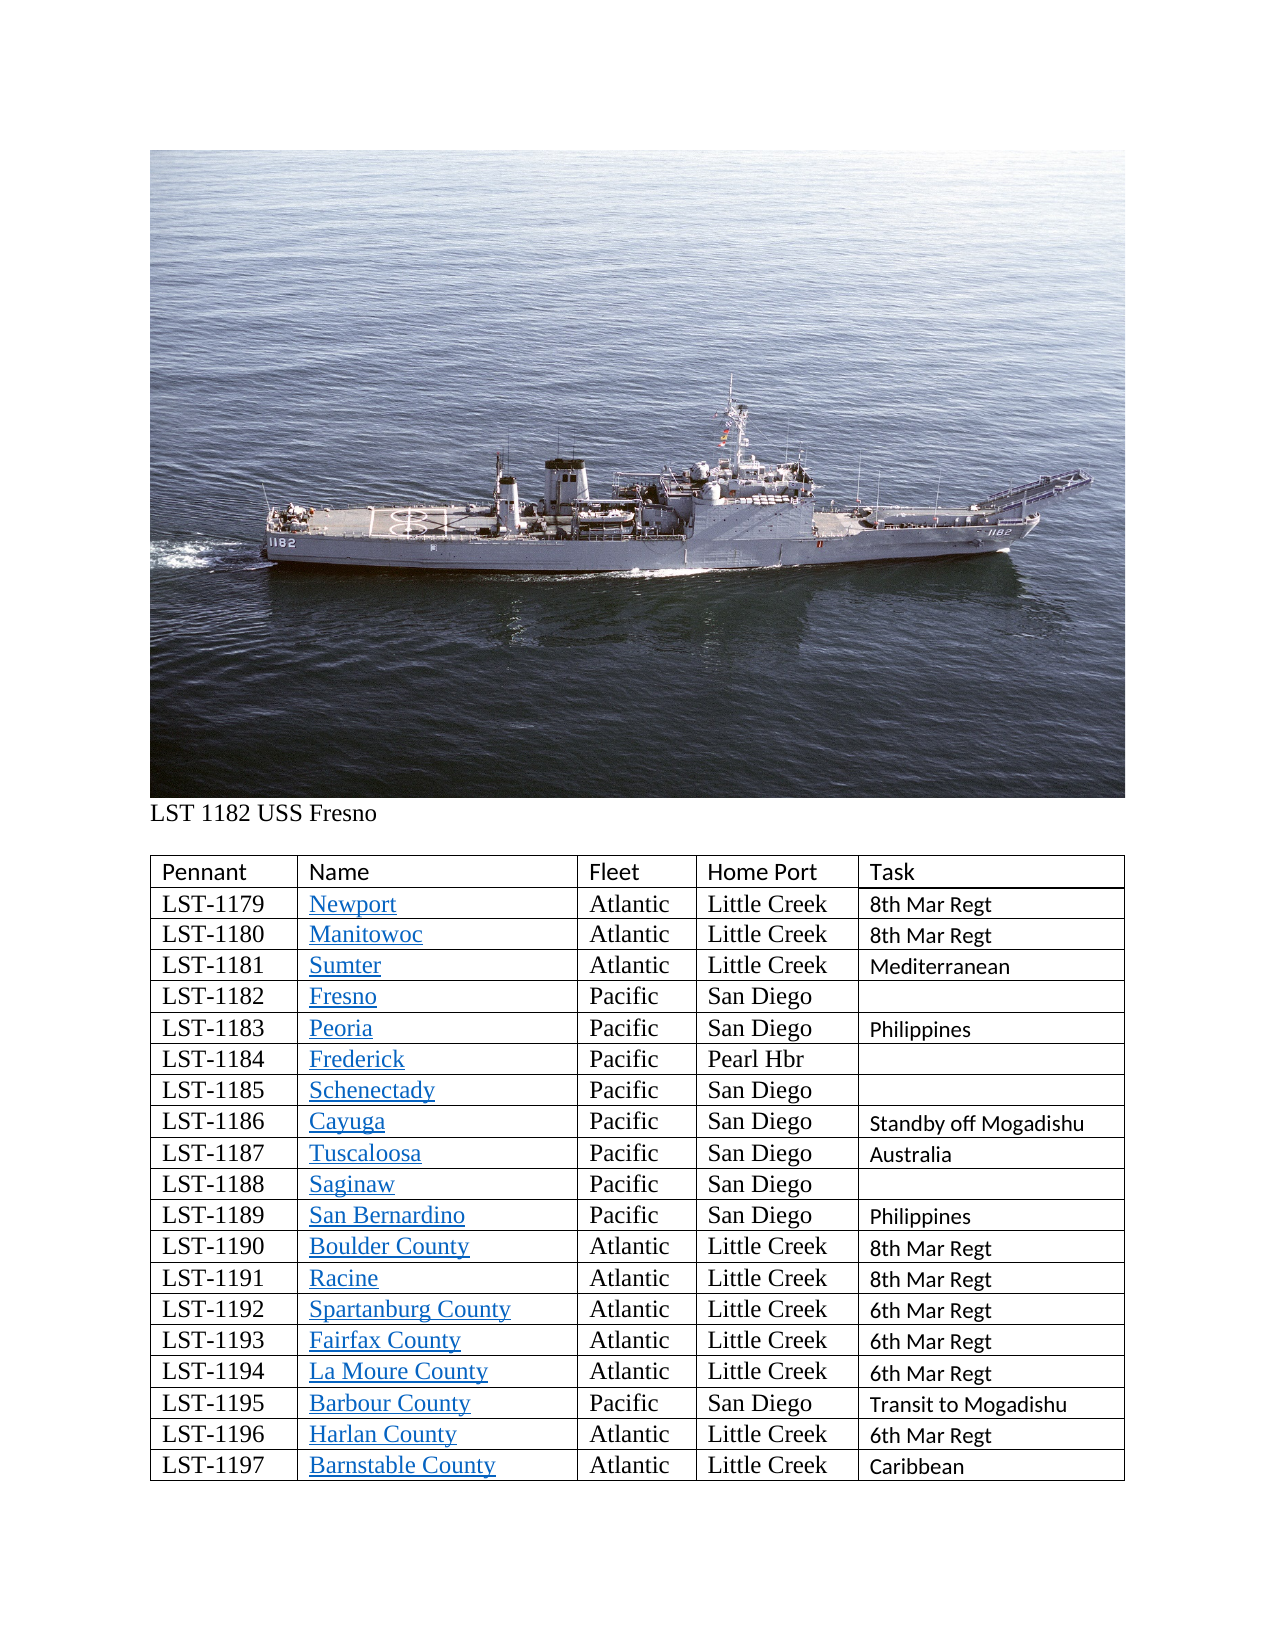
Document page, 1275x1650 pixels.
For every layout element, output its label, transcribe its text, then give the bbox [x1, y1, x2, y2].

table_cell Little Creek [697, 1231, 858, 1262]
table_cell LST-1183 [151, 1013, 297, 1043]
table_cell LST-1182 [151, 981, 297, 1012]
table_cell Little Creek [697, 1325, 858, 1355]
table_cell LST-1190 [151, 1231, 297, 1262]
table_cell Pacific [578, 1138, 696, 1168]
table_cell Cayuga [298, 1106, 577, 1137]
table_cell Racine [298, 1263, 577, 1293]
table_cell Caribbean [859, 1450, 1124, 1480]
table_cell Tuscaloosa [298, 1138, 577, 1168]
table_cell San Diego [697, 1106, 858, 1137]
table_cell Barbour County [298, 1388, 577, 1418]
table_cell 8th Mar Regt [859, 1231, 1124, 1262]
table_cell Manitowoc [298, 919, 577, 949]
table_cell Barnstable County [298, 1450, 577, 1480]
table_cell Little Creek [697, 1450, 858, 1480]
table_cell Atlantic [578, 1419, 696, 1449]
table_cell LST-1196 [151, 1419, 297, 1449]
table_cell LST-1193 [151, 1325, 297, 1355]
table_cell 6th Mar Regt [859, 1419, 1124, 1449]
table_cell [859, 1169, 1124, 1199]
table_cell LST-1189 [151, 1200, 297, 1230]
table_cell Philippines [859, 1013, 1124, 1043]
table_cell Transit to Mogadishu [859, 1388, 1124, 1418]
table_cell Harlan County [298, 1419, 577, 1449]
table_cell 6th Mar Regt [859, 1356, 1124, 1387]
table_cell 8th Mar Regt [859, 1263, 1124, 1293]
table_cell Little Creek [697, 1419, 858, 1449]
table_cell Atlantic [578, 1325, 696, 1355]
table_cell Pacific [578, 1013, 696, 1043]
table_cell Atlantic [578, 919, 696, 949]
table_header Home Port [697, 856, 858, 887]
table_cell LST-1180 [151, 919, 297, 949]
table_cell 6th Mar Regt [859, 1325, 1124, 1355]
table_cell Peoria [298, 1013, 577, 1043]
table_cell Little Creek [697, 1294, 858, 1324]
table_cell Little Creek [697, 919, 858, 949]
table_cell Mediterranean [859, 950, 1124, 980]
table_cell Philippines [859, 1200, 1124, 1230]
table_cell Australia [859, 1138, 1124, 1168]
table_header Name [298, 856, 577, 887]
table_cell Pacific [578, 1388, 696, 1418]
table_header Task [859, 856, 1124, 887]
table_cell Pacific [578, 1075, 696, 1105]
table_cell Little Creek [697, 950, 858, 980]
table_cell San Diego [697, 1138, 858, 1168]
table_cell Atlantic [578, 1450, 696, 1480]
table_cell Fairfax County [298, 1325, 577, 1355]
table_cell San Bernardino [298, 1200, 577, 1230]
table_cell Newport [298, 888, 577, 918]
table_cell 6th Mar Regt [859, 1294, 1124, 1324]
table_cell Little Creek [697, 1263, 858, 1293]
table_cell LST-1186 [151, 1106, 297, 1137]
table_cell Atlantic [578, 1356, 696, 1387]
table_cell Atlantic [578, 888, 696, 918]
table_cell Little Creek [697, 888, 858, 918]
table_cell Saginaw [298, 1169, 577, 1199]
table_cell San Diego [697, 1169, 858, 1199]
table_cell LST-1184 [151, 1044, 297, 1074]
table_cell LST-1179 [151, 888, 297, 918]
table_cell Sumter [298, 950, 577, 980]
table_cell 8th Mar Regt [859, 889, 1124, 918]
table_cell Pearl Hbr [697, 1044, 858, 1074]
table_cell [859, 1075, 1124, 1105]
table_cell Pacific [578, 981, 696, 1012]
table_cell [859, 981, 1124, 1012]
picture [150, 150, 1125, 798]
table_cell LST-1195 [151, 1388, 297, 1418]
table_cell Schenectady [298, 1075, 577, 1105]
text LST 1182 USS Fresno [150, 798, 1125, 826]
table_cell LST-1181 [151, 950, 297, 980]
table_cell [859, 1044, 1124, 1074]
table_cell Pacific [578, 1106, 696, 1137]
table_header Fleet [578, 856, 696, 887]
table_cell Pacific [578, 1169, 696, 1199]
table_cell Atlantic [578, 950, 696, 980]
table_cell Boulder County [298, 1231, 577, 1262]
table_cell Frederick [298, 1044, 577, 1074]
table_cell Atlantic [578, 1231, 696, 1262]
table_cell Spartanburg County [298, 1294, 577, 1324]
table_cell LST-1187 [151, 1138, 297, 1168]
table_cell San Diego [697, 1200, 858, 1230]
table_header Pennant [151, 856, 297, 887]
table_cell LST-1191 [151, 1263, 297, 1293]
table_cell San Diego [697, 1075, 858, 1105]
table_cell Atlantic [578, 1294, 696, 1324]
table_cell Standby off Mogadishu [859, 1106, 1124, 1137]
table_cell LST-1192 [151, 1294, 297, 1324]
table_cell LST-1194 [151, 1356, 297, 1387]
table_cell Pacific [578, 1200, 696, 1230]
table_cell Pacific [578, 1044, 696, 1074]
table_cell Fresno [298, 981, 577, 1012]
table_cell Little Creek [697, 1356, 858, 1387]
table_cell La Moure County [298, 1356, 577, 1387]
table_cell LST-1188 [151, 1169, 297, 1199]
table_cell 8th Mar Regt [859, 919, 1124, 949]
table_cell San Diego [697, 1013, 858, 1043]
table_cell LST-1185 [151, 1075, 297, 1105]
table_cell San Diego [697, 1388, 858, 1418]
table_cell San Diego [697, 981, 858, 1012]
table_cell LST-1197 [151, 1450, 297, 1480]
table_cell Atlantic [578, 1263, 696, 1293]
